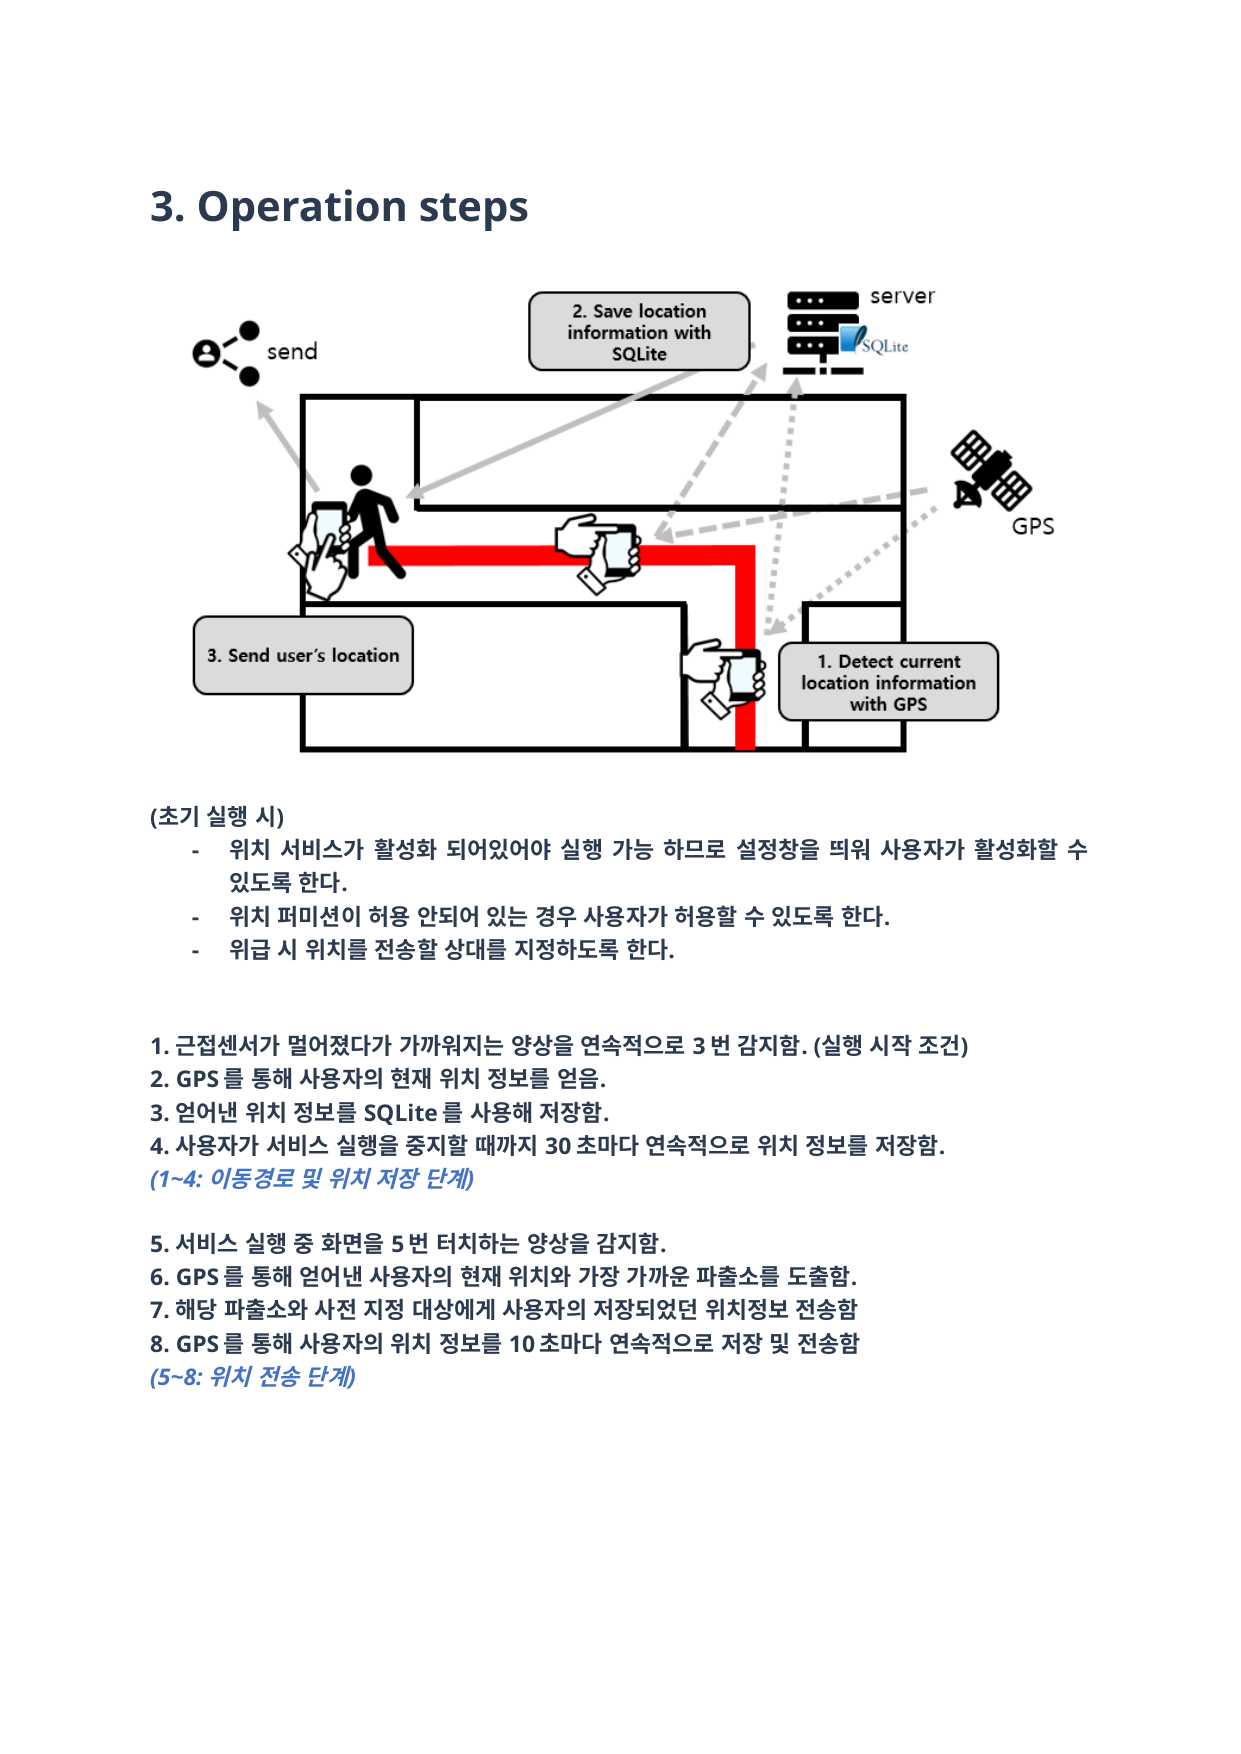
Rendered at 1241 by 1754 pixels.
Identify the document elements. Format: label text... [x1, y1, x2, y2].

list 위치 퍼미션이 허용 안되어 있는 경우 사용자가 허용할 수 있도록 한다. [192, 898, 1090, 932]
picture [150, 270, 1091, 799]
text (1~4: 이동경로 및 위치 저장 단계) [150, 1161, 1090, 1194]
text (초기 실행 시) [150, 799, 1090, 832]
text 5. 서비스 실행 중 화면을 5번 터치하는 양상을 감지함. [150, 1226, 1090, 1259]
list 위급 시 위치를 전송할 상대를 지정하도록 한다. [192, 932, 1090, 965]
text 4. 사용자가 서비스 실행을 중지할 때까지 30초마다 연속적으로 위치 정보를 저장함. [150, 1128, 1090, 1161]
text 8. GPS를 통해 사용자의 위치 정보를 10초마다 연속적으로 저장 및 전송함 [150, 1326, 1090, 1359]
list 위치 서비스가 활성화 되어있어야 실행 가능 하므로 설정창을 띄워 사용자가 활성화할 수 있도록 한다. [192, 832, 1090, 898]
text 3. Operation steps [150, 177, 1090, 234]
text 1. 근접센서가 멀어졌다가 가까워지는 양상을 연속적으로 3번 감지함. (실행 시작 조건) [150, 1028, 1090, 1061]
text (5~8: 위치 전송 단계) [150, 1359, 1090, 1392]
text 6. GPS를 통해 얻어낸 사용자의 현재 위치와 가장 가까운 파출소를 도출함. [150, 1259, 1090, 1292]
text 3. 얻어낸 위치 정보를 SQLite를 사용해 저장함. [150, 1094, 1090, 1128]
text 2. GPS를 통해 사용자의 현재 위치 정보를 얻음. [150, 1061, 1090, 1094]
text 7. 해당 파출소와 사전 지정 대상에게 사용자의 저장되었던 위치정보 전송함 [150, 1292, 1090, 1326]
